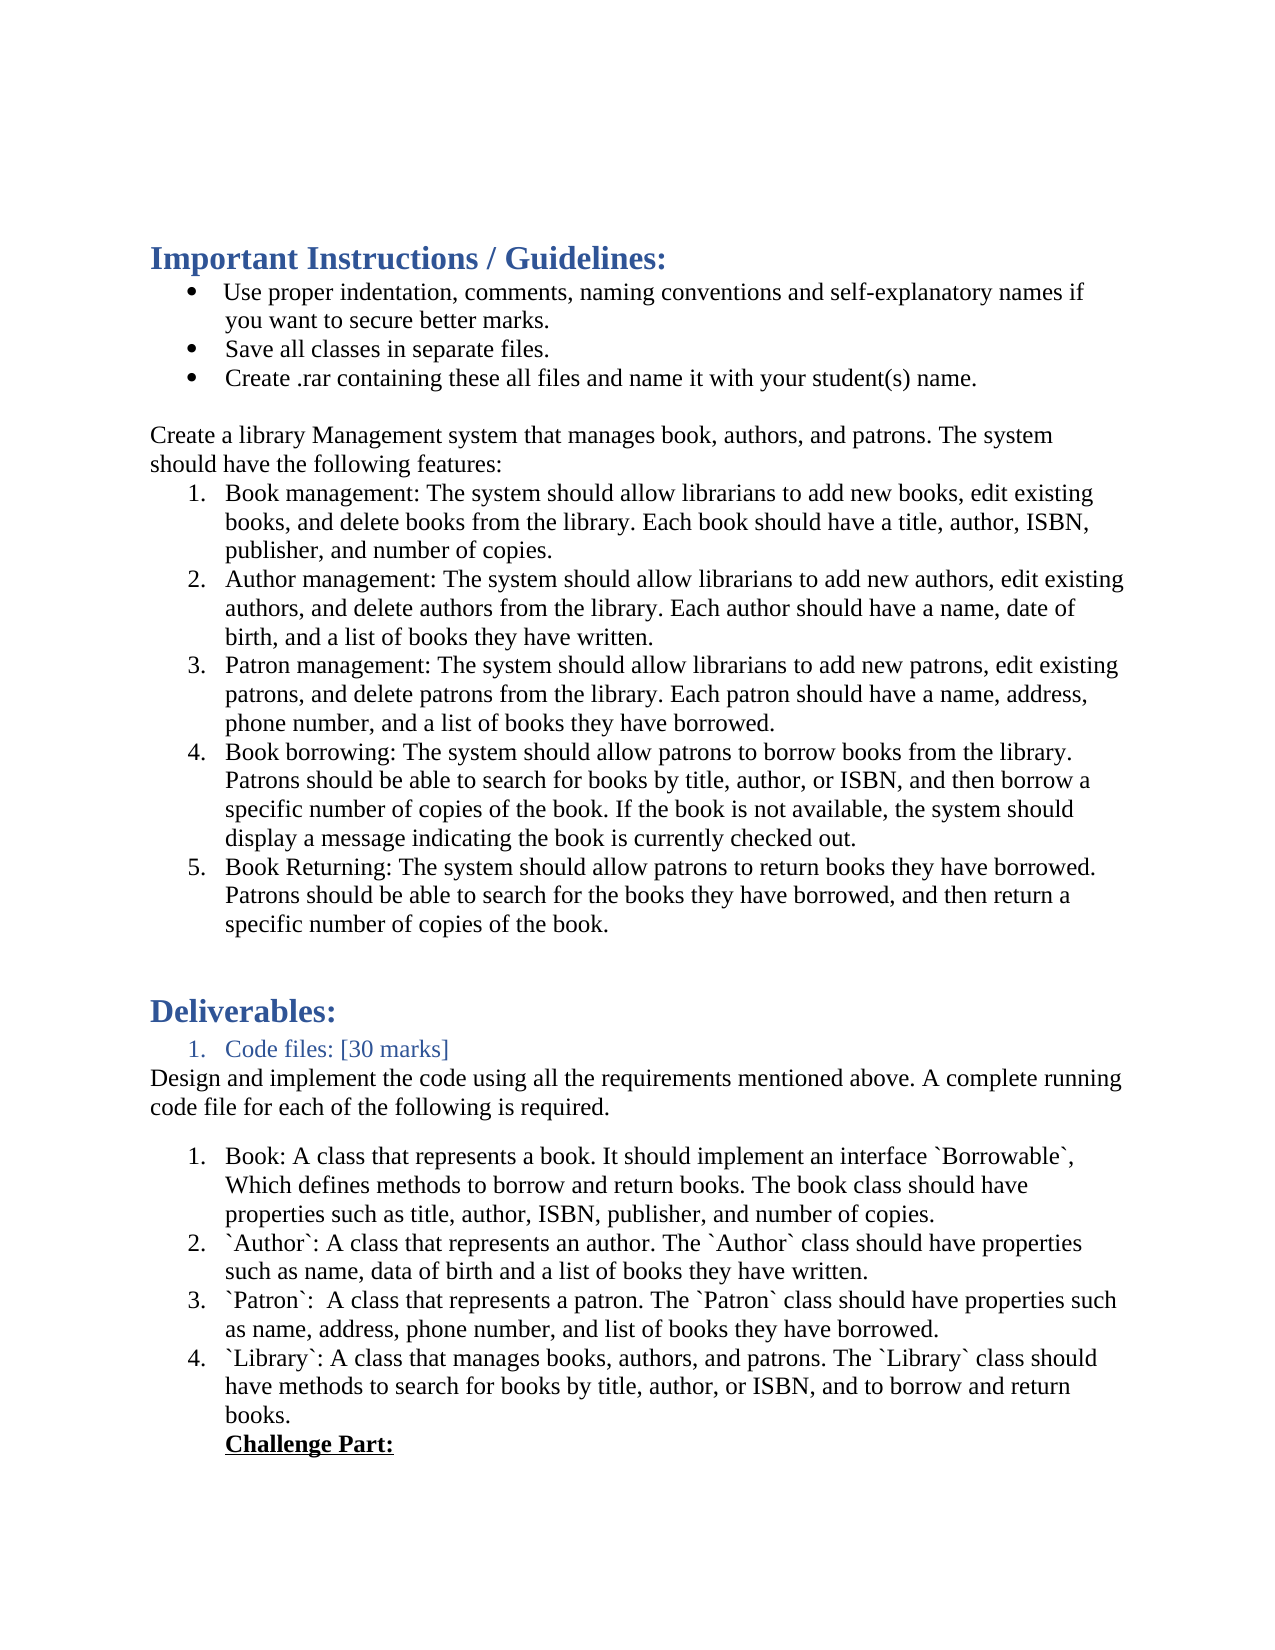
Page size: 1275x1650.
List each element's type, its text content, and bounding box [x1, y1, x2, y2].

text Create a library Management system that manages book, authors, and patrons. The system should have the following features: [150, 421, 1125, 478]
list `Author`: A class that represents an author. The `Author` class should have properties such as name, data of birth and a list of books they have written. [187, 1228, 1125, 1285]
list Author management: The system should allow librarians to add new authors, edit existing authors, and delete authors from the library. Each author should have a name, date of birth, and a list of books they have written. [187, 564, 1125, 651]
list Book Returning: The system should allow patrons to return books they have borrowed. Patrons should be able to search for the books they have borrowed, and then return a specific number of copies of the book. [187, 852, 1125, 938]
list Patrons should be able to search for books by title, author, or ISBN, and then borrow a specific number of copies of the book. If the book is not available, the system should display a message indicating the book is currently checked out. [225, 766, 1125, 852]
list Use proper indentation, comments, naming conventions and self-explanatory names if you want to secure better marks. [187, 277, 1125, 334]
subtitle Code files: [30 marks] [187, 1034, 1125, 1063]
list Book borrowing: The system should allow patrons to borrow books from the library. [187, 737, 1125, 766]
list Patron management: The system should allow librarians to add new patrons, edit existing patrons, and delete patrons from the library. Each patron should have a name, address, phone number, and a list of books they have borrowed. [187, 651, 1125, 737]
subtitle Deliverables: [150, 992, 1125, 1030]
list `Patron`: A class that represents a patron. The `Patron` class should have properties such as name, address, phone number, and list of books they have borrowed. [187, 1285, 1125, 1343]
text Design and implement the code using all the requirements mentioned above. A complete running code file for each of the following is required. [150, 1063, 1125, 1121]
list Book: A class that represents a book. It should implement an interface `Borrowable`, [187, 1141, 1125, 1170]
list Challenge Part: [225, 1429, 1125, 1458]
list Which defines methods to borrow and return books. The book class should have properties such as title, author, ISBN, publisher, and number of copies. [225, 1170, 1125, 1228]
list Save all classes in separate files. [187, 334, 1125, 363]
list Book management: The system should allow librarians to add new books, edit existing books, and delete books from the library. Each book should have a title, author, ISBN, publisher, and number of copies. [187, 478, 1125, 564]
list Create .rar containing these all files and name it with your student(s) name. [187, 363, 1125, 392]
subtitle Important Instructions / Guidelines: [150, 238, 1125, 277]
list `Library`: A class that manages books, authors, and patrons. The `Library` class should have methods to search for books by title, author, or ISBN, and to borrow and return books. [187, 1343, 1125, 1429]
